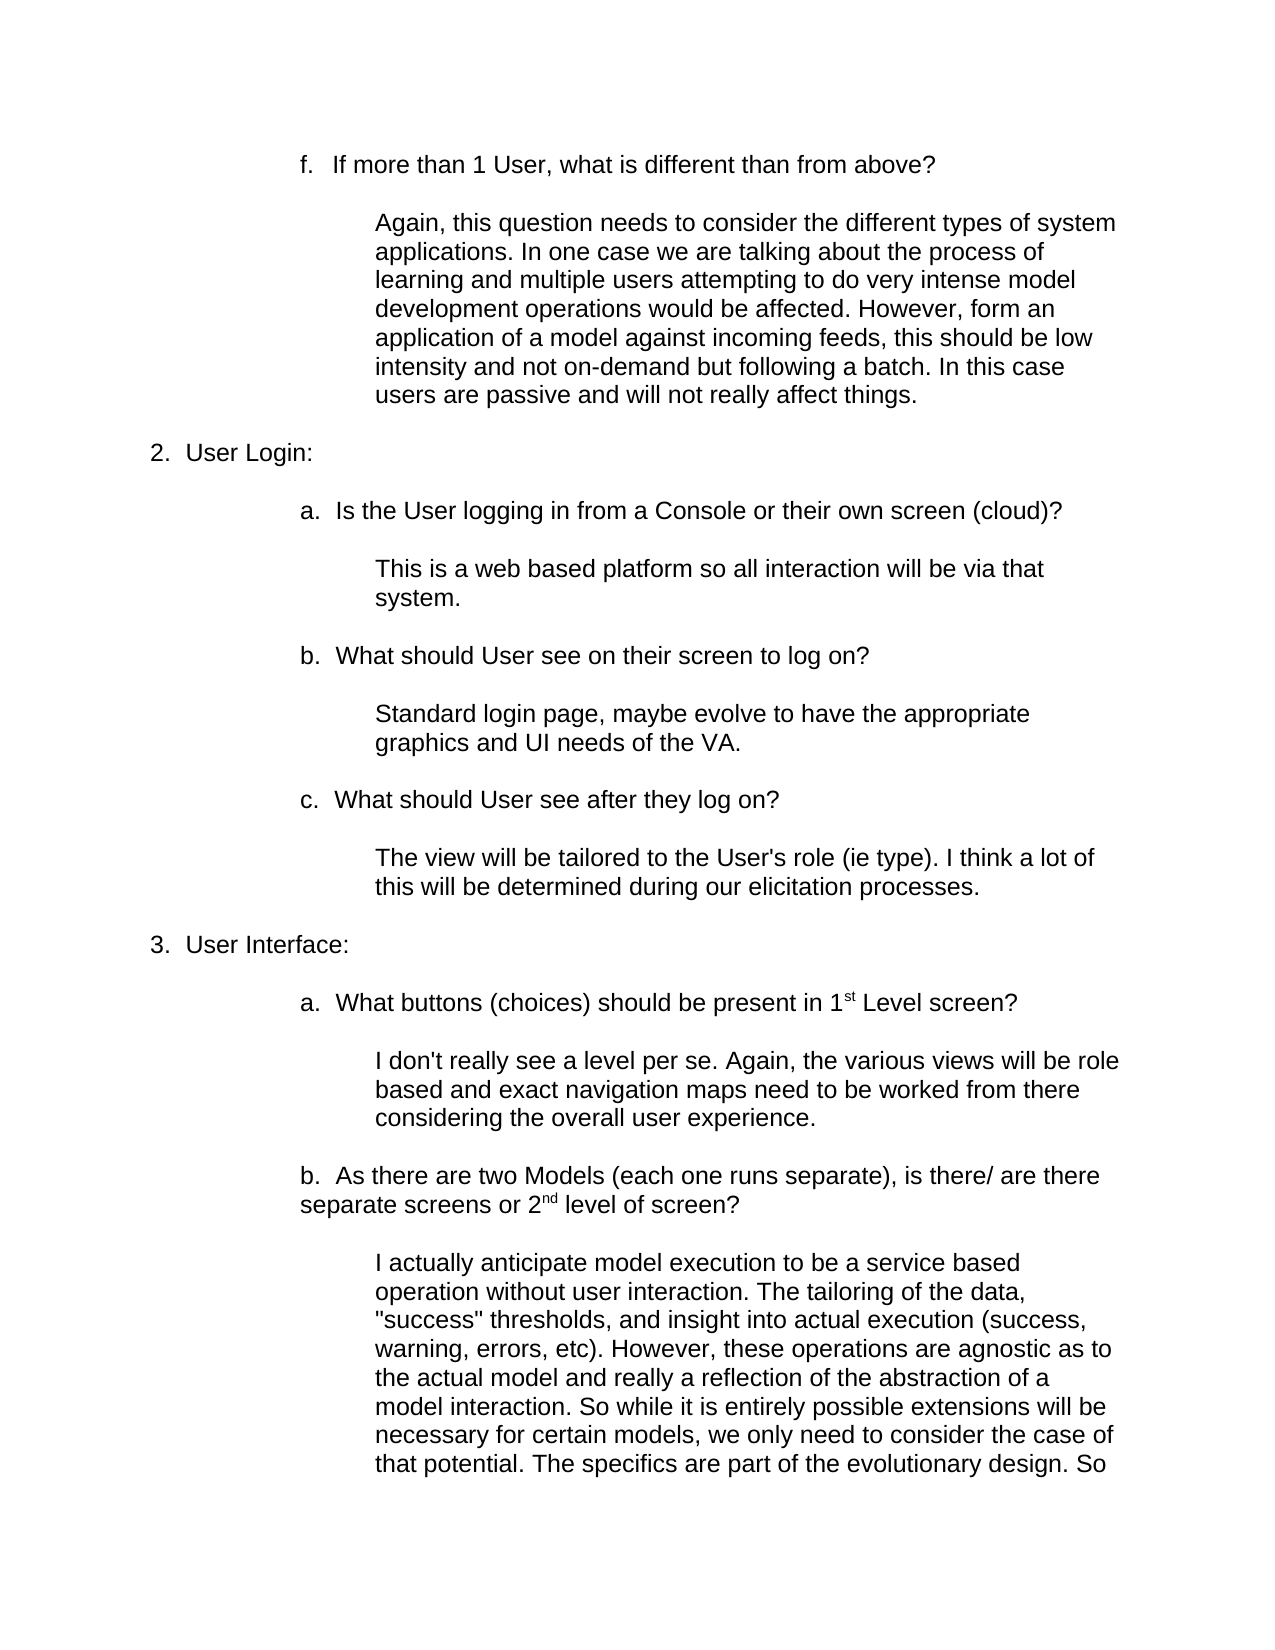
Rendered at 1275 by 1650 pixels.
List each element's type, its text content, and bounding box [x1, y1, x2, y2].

text 3. User Interface: [150, 930, 1125, 959]
text a. What buttons (choices) should be present in 1st Level screen? [300, 988, 1125, 1017]
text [375, 1248, 1125, 1478]
text 2. User Login: [150, 438, 1125, 467]
text This is a web based platform so all interaction will be via that system. [375, 554, 1125, 612]
text I don't really see a level per se. Again, the various views will be role based and exact navigation maps need to be worked from there considering the overall user experience. [375, 1046, 1125, 1132]
text a. Is the User logging in from a Console or their own screen (cloud)? [300, 496, 1125, 525]
text b. What should User see on their screen to log on? [300, 641, 1125, 669]
text Standard login page, maybe evolve to have the appropriate graphics and UI needs of the VA. [375, 699, 1125, 756]
text c. What should User see after they log on? [300, 785, 1125, 814]
text f. If more than 1 User, what is different than from above? [300, 150, 1125, 179]
text Again, this question needs to consider the different types of system applications. In one case we are talking about the process of learning and multiple users attempting to do very intense model development operations would be affected. However, form an application of a model against incoming feeds, this should be low intensity and not on-demand but following a batch. In this case users are passive and will not really affect things. [375, 208, 1125, 409]
text b. As there are two Models (each one runs separate), is there/ are there separate screens or 2nd level of screen? [300, 1161, 1125, 1219]
text The view will be tailored to the User's role (ie type). I think a lot of this will be determined during our elicitation processes. [375, 843, 1125, 901]
